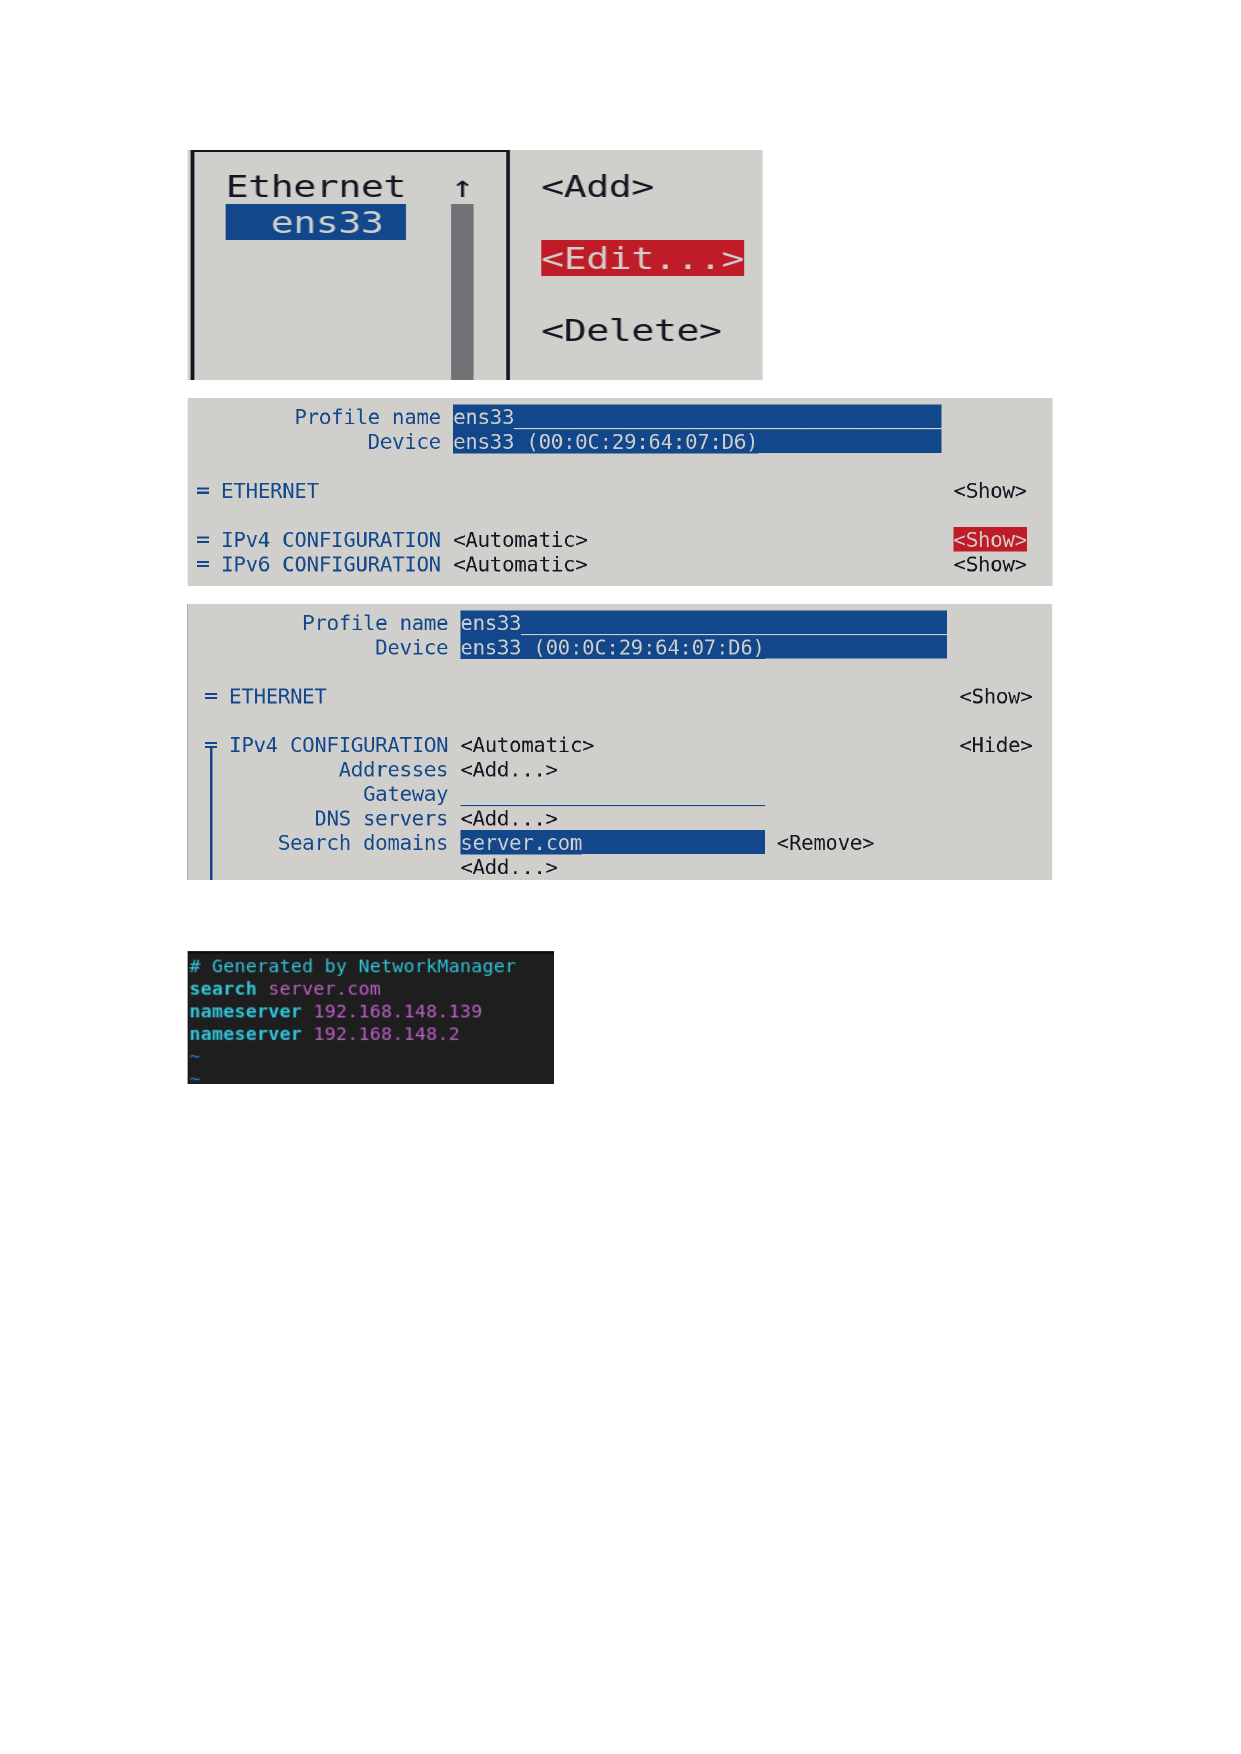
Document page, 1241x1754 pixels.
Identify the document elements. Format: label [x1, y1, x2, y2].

picture [187, 150, 763, 380]
picture [187, 951, 554, 1084]
picture [187, 604, 1053, 880]
picture [187, 398, 1053, 586]
